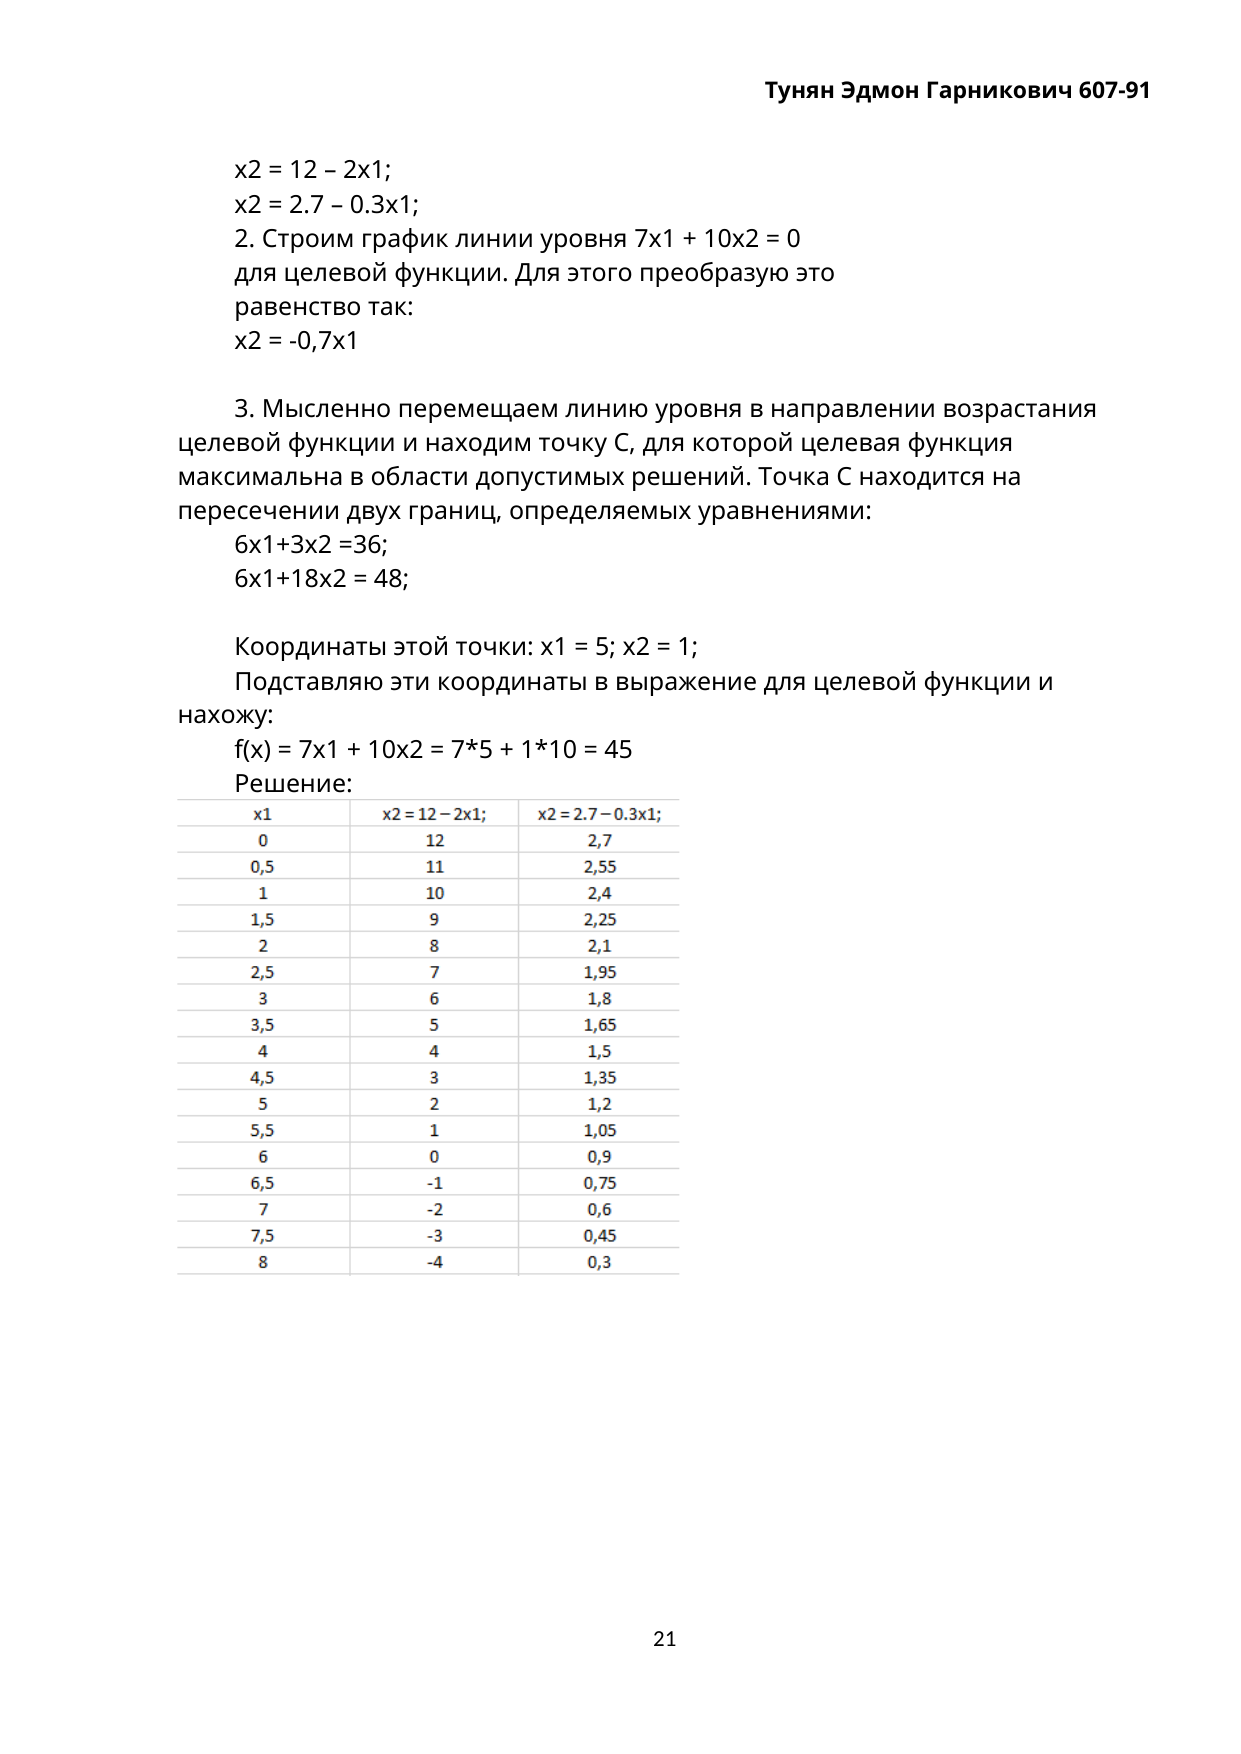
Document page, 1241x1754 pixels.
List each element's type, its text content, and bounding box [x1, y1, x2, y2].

text равенство так: [177, 288, 1152, 322]
text x2 = 2.7 – 0.3x1; [177, 186, 1152, 220]
text для целевой функции. Для этого преобразую это [177, 254, 1152, 288]
text Решение: [177, 765, 1152, 799]
text Координаты этой точки: х1 = 5; х2 = 1; [177, 629, 1152, 663]
text 6x1+3x2 =36; [177, 527, 1152, 561]
text Подставляю эти координаты в выражение для целевой функции и нахожу: [177, 663, 1152, 731]
text 6x1+18x2 = 48; [177, 561, 1152, 595]
text х2 = -0,7х1 [177, 322, 1152, 357]
text 2. Строим график линии уровня 7х1 + 10х2 = 0 [177, 220, 1152, 254]
text 3. Мысленно перемещаем линию уровня в направлении возрастания целевой функции и находим точку С, для которой целевая функция максимальна в области допустимых решений. Точка С находится на пересечении двух границ, определяемых уравнениями: [177, 391, 1152, 527]
text x2 = 12 – 2x1; [177, 152, 1152, 186]
text f(x) = 7х1 + 10х2 = 7*5 + 1*10 = 45 [177, 731, 1152, 765]
picture [177, 799, 680, 1276]
